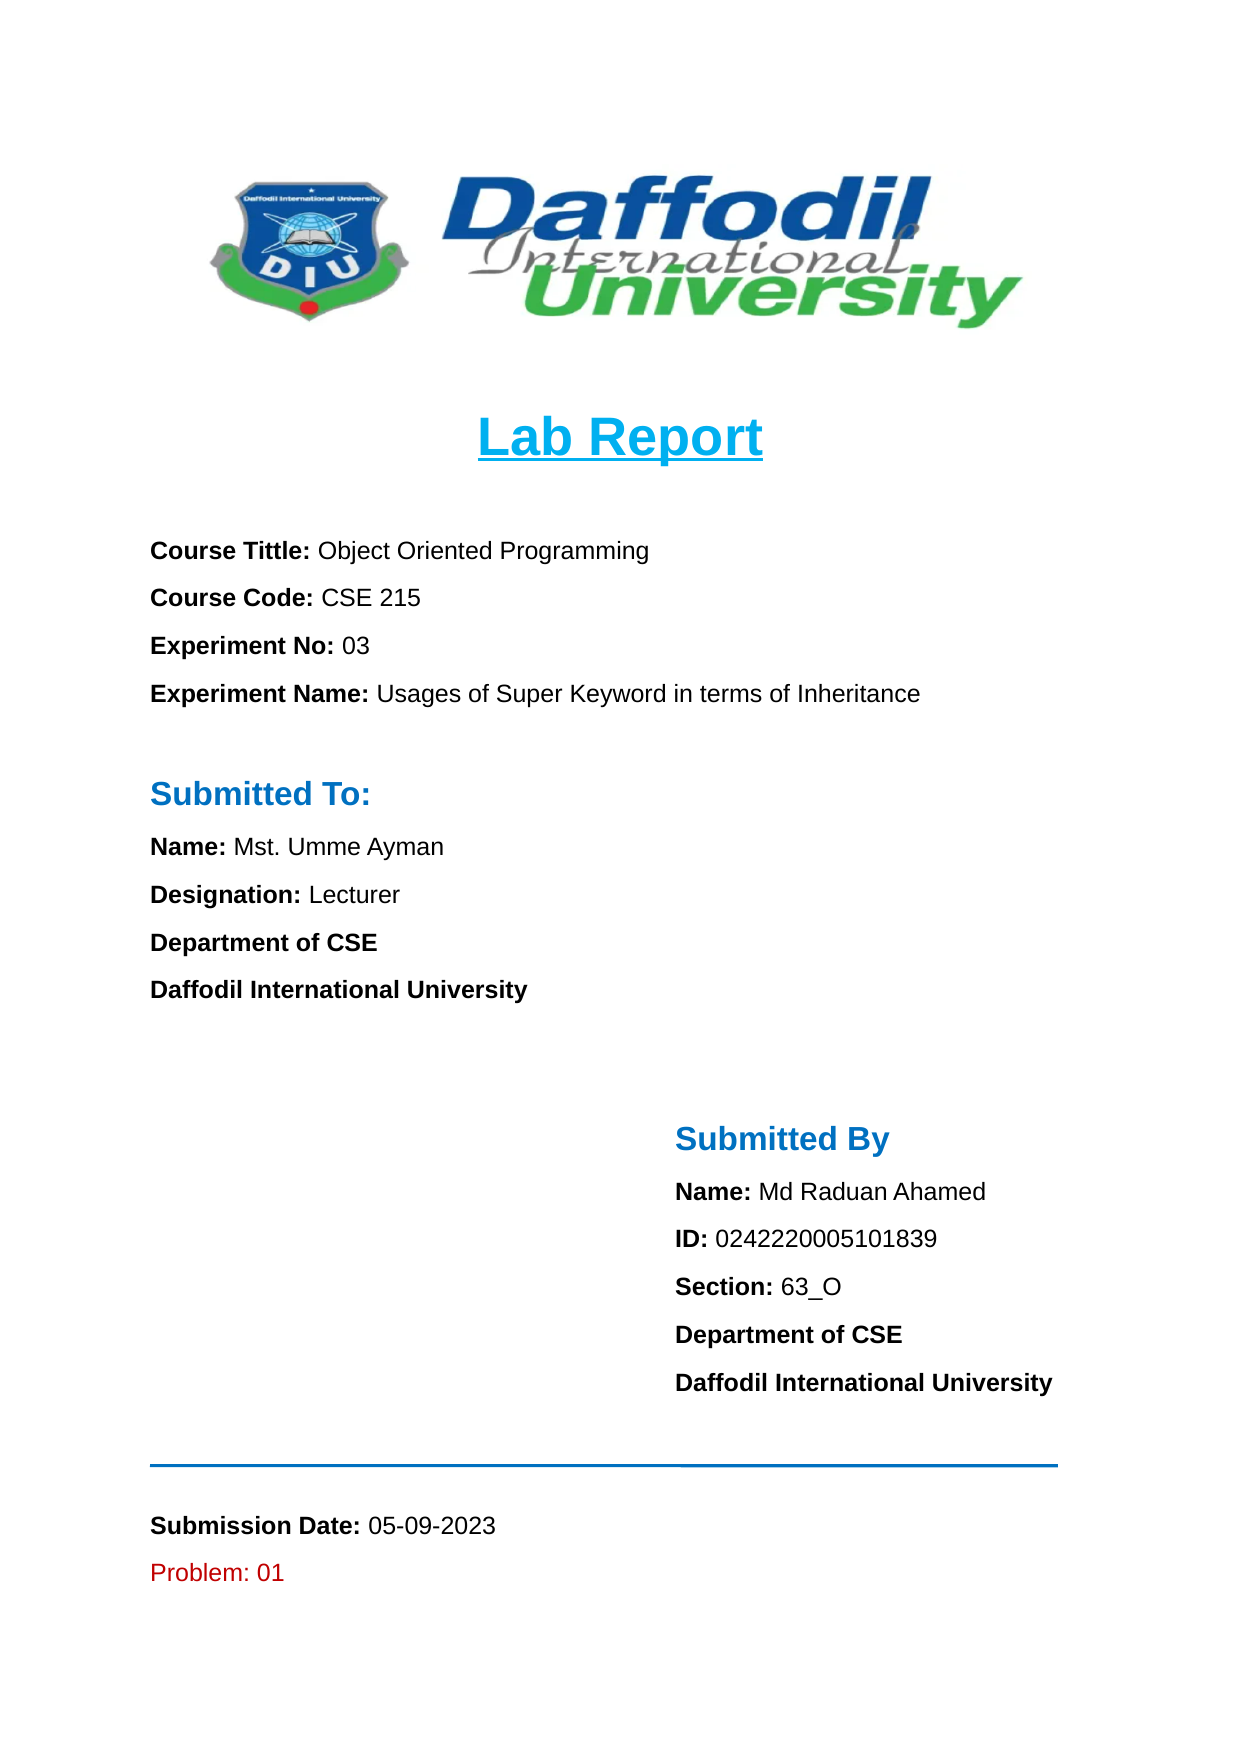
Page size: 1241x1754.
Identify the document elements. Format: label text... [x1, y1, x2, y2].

text Daffodil International University [675, 1367, 1090, 1396]
text Section: 63_O [600, 1272, 1090, 1301]
picture [202, 150, 1035, 347]
text Problem: 01 [150, 1558, 1090, 1587]
text Course Tittle: Object Oriented Programming [150, 536, 1090, 564]
text Experiment Name: Usages of Super Keyword in terms of Inheritance [150, 679, 1090, 707]
text Name: Md Raduan Ahamed [600, 1177, 1090, 1205]
text Submission Date: 05-09-2023 [150, 1511, 1090, 1539]
text ID: 0242220005101839 [600, 1224, 1090, 1253]
text Designation: Lecturer [150, 880, 1090, 909]
text Submitted By [675, 1118, 1090, 1157]
text Submitted To: [150, 774, 1090, 813]
text Department of CSE [150, 928, 1090, 956]
text Course Code: CSE 215 [150, 583, 1090, 612]
text Experiment No: 03 [150, 631, 1090, 660]
text Department of CSE [600, 1320, 1090, 1348]
text Name: Mst. Umme Ayman [150, 832, 1090, 861]
text Daffodil International University [150, 975, 1090, 1004]
